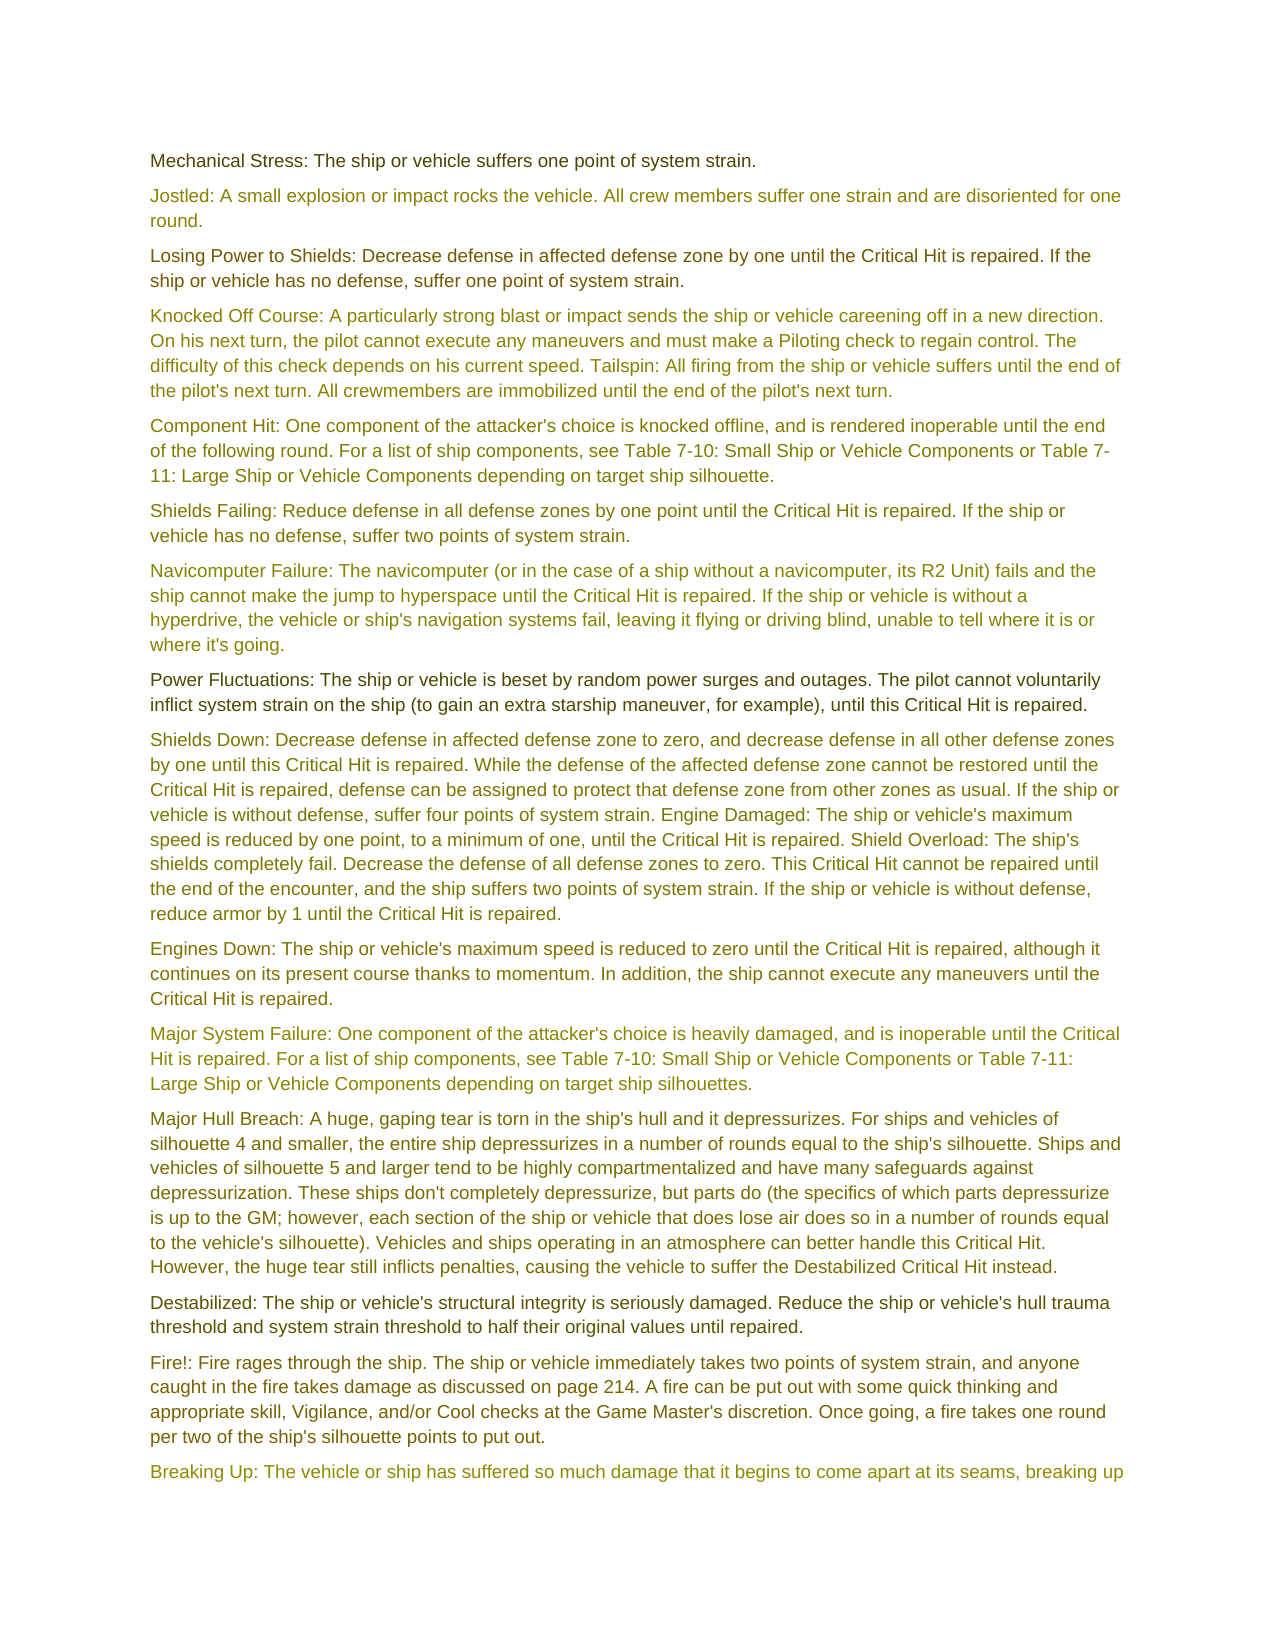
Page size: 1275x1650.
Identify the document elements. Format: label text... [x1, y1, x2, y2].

text Navicomputer Failure: The navicomputer (or in the case of a ship without a navicomputer, its R2 Unit) fails and the ship cannot make the jump to hyperspace until the Critical Hit is repaired. If the ship or vehicle is without a hyperdrive, the vehicle or ship's navigation systems fail, leaving it flying or driving blind, unable to tell where it is or where it's going. [150, 559, 1125, 656]
text Component Hit: One component of the attacker's choice is knocked offline, and is rendered inoperable until the end of the following round. For a list of ship components, see Table 7-10: Small Ship or Vehicle Components or Table 7-11: Large Ship or Vehicle Components depending on target ship silhouette. [150, 415, 1125, 486]
text Power Fluctuations: The ship or vehicle is beset by random power surges and outages. The pilot cannot voluntarily inflict system strain on the ship (to gain an extra starship maneuver, for example), until this Critical Hit is repaired. [150, 669, 1125, 716]
text Fire!: Fire rages through the ship. The ship or vehicle immediately takes two points of system strain, and anyone caught in the fire takes damage as discussed on page 214. A fire can be put out with some quick thinking and appropriate skill, Vigilance, and/or Cool checks at the Game Master's discretion. Once going, a fire takes one round per two of the ship's silhouette points to put out. [150, 1351, 1125, 1447]
text Losing Power to Shields: Decrease defense in affected defense zone by one until the Critical Hit is repaired. If the ship or vehicle has no defense, suffer one point of system strain. [150, 245, 1125, 292]
text Shields Failing: Reduce defense in all defense zones by one point until the Critical Hit is repaired. If the ship or vehicle has no defense, suffer two points of system strain. [150, 499, 1125, 546]
text Engines Down: The ship or vehicle's maximum speed is reduced to zero until the Critical Hit is repaired, although it continues on its present course thanks to momentum. In addition, the ship cannot execute any maneuvers until the Critical Hit is repaired. [150, 938, 1125, 1009]
text Shields Down: Decrease defense in affected defense zone to zero, and decrease defense in all other defense zones by one until this Critical Hit is repaired. While the defense of the affected defense zone cannot be restored until the Critical Hit is repaired, defense can be assigned to protect that defense zone from other zones as usual. If the ship or vehicle is without defense, suffer four points of system strain. Engine Damaged: The ship or vehicle's maximum speed is reduced by one point, to a minimum of one, until the Critical Hit is repaired. Shield Overload: The ship's shields completely fail. Decrease the defense of all defense zones to zero. This Critical Hit cannot be repaired until the end of the encounter, and the ship suffers two points of system strain. If the ship or vehicle is without defense, reduce armor by 1 until the Critical Hit is repaired. [150, 729, 1125, 924]
text Major System Failure: One component of the attacker's choice is heavily damaged, and is inoperable until the Critical Hit is repaired. For a list of ship components, see Table 7-10: Small Ship or Vehicle Components or Table 7-11: Large Ship or Vehicle Components depending on target ship silhouettes. [150, 1023, 1125, 1094]
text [150, 1461, 1125, 1483]
text Destabilized: The ship or vehicle's structural integrity is seriously damaged. Reduce the ship or vehicle's hull trauma threshold and system strain threshold to half their original values until repaired. [150, 1291, 1125, 1338]
text Knocked Off Course: A particularly strong blast or impact sends the ship or vehicle careening off in a new direction. On his next turn, the pilot cannot execute any maneuvers and must make a Piloting check to regain control. The difficulty of this check depends on his current speed. Tailspin: All firing from the ship or vehicle suffers until the end of the pilot's next turn. All crewmembers are immobilized until the end of the pilot's next turn. [150, 305, 1125, 401]
text Major Hull Breach: A huge, gaping tear is torn in the ship's hull and it depressurizes. For ships and vehicles of silhouette 4 and smaller, the entire ship depressurizes in a number of rounds equal to the ship's silhouette. Ships and vehicles of silhouette 5 and larger tend to be highly compartmentalized and have many safeguards against depressurization. These ships don't completely depressurize, but parts do (the specifics of which parts depressurize is up to the GM; however, each section of the ship or vehicle that does lose air does so in a number of rounds equal to the vehicle's silhouette). Vehicles and ships operating in an atmosphere can better handle this Critical Hit. However, the huge tear still inflicts penalties, causing the vehicle to suffer the Destabilized Critical Hit instead. [150, 1107, 1125, 1278]
text Jostled: A small explosion or impact rocks the vehicle. All crew members suffer one strain and are disoriented for one round. [150, 185, 1125, 232]
text Mechanical Stress: The ship or vehicle suffers one point of system strain. [150, 150, 1125, 172]
